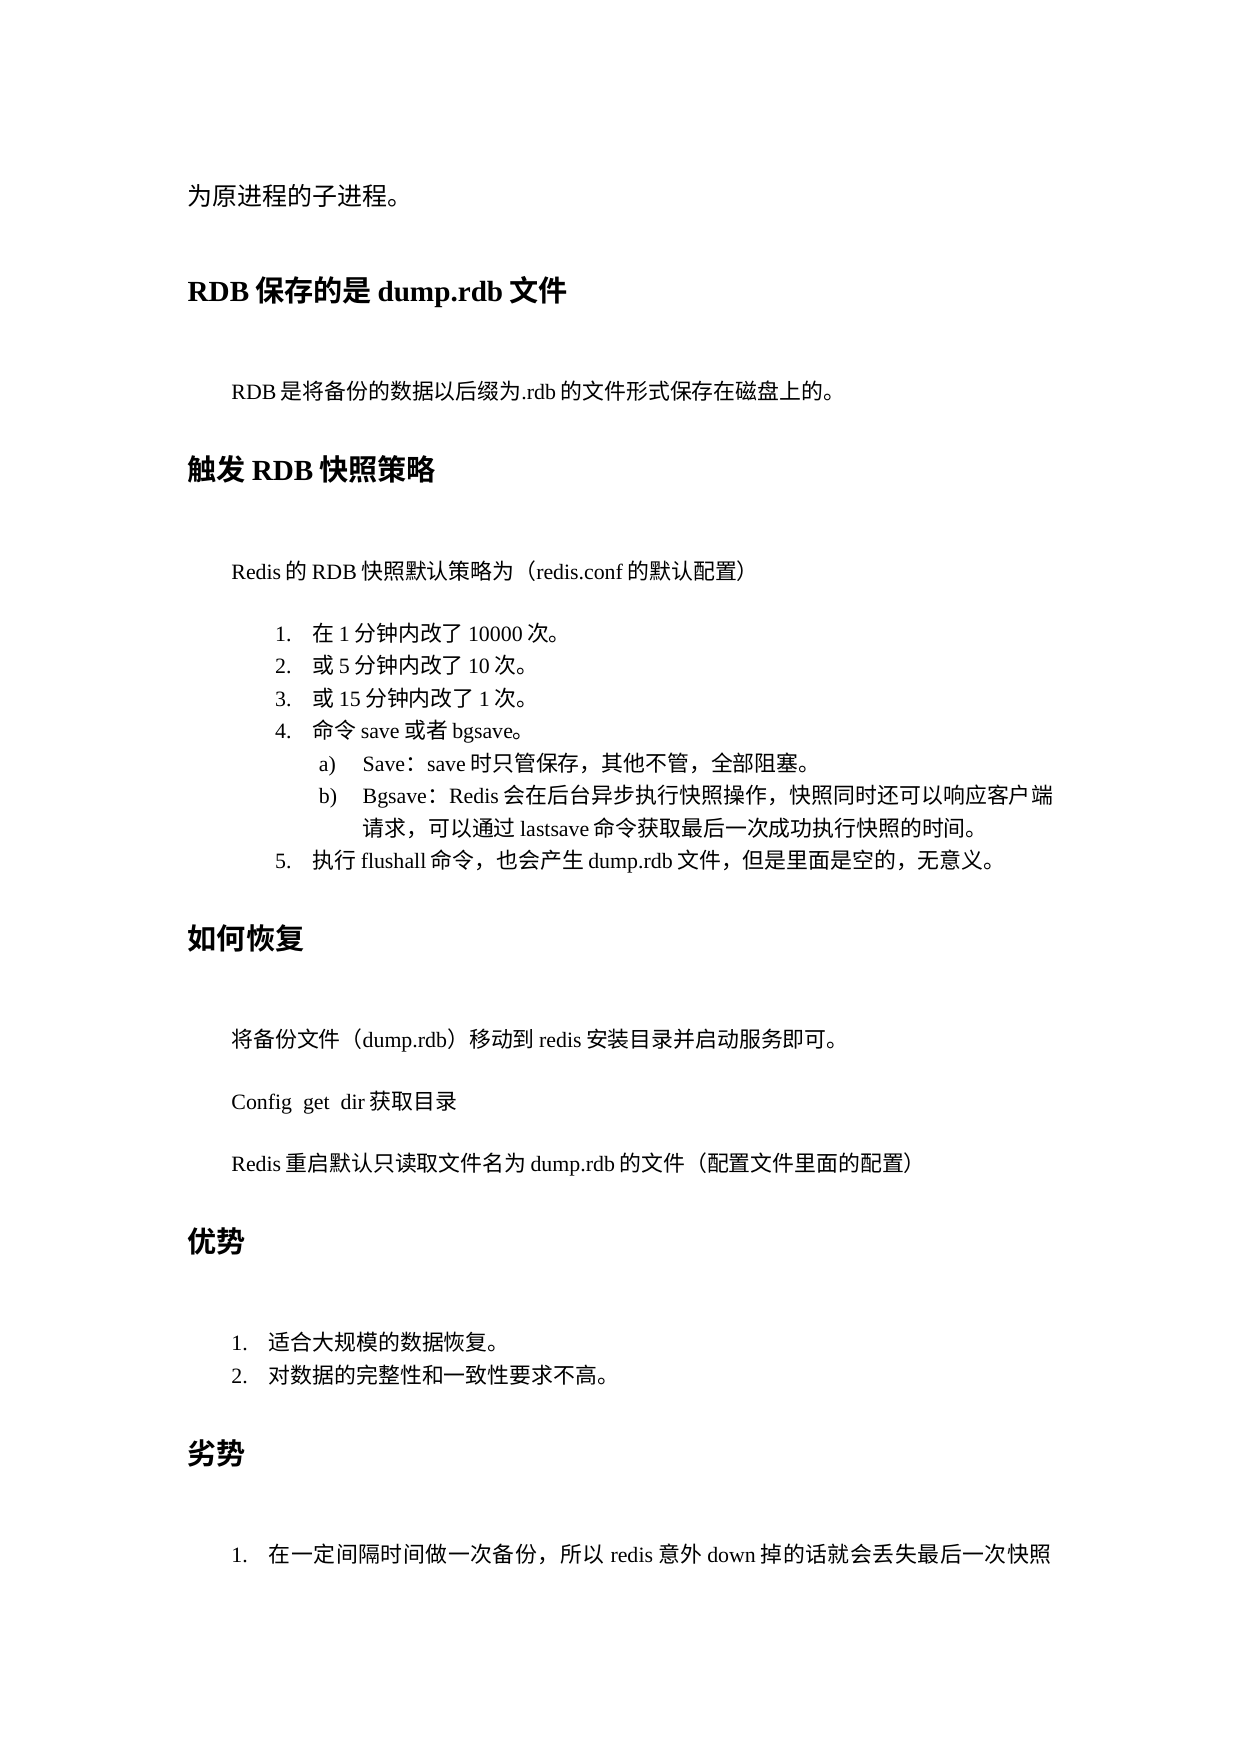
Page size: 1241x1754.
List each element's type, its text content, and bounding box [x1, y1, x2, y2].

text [187, 162, 1053, 227]
subtitle 优势 [187, 1207, 1053, 1272]
list 或15分钟内改了1次。 [275, 680, 1053, 713]
subtitle 触发RDB快照策略 [187, 436, 1053, 501]
text Redis重启默认只读取文件名为dump.rdb的文件（配置文件里面的配置） [231, 1145, 1053, 1178]
subtitle 如何恢复 [187, 904, 1053, 969]
text Config get dir获取目录 [187, 1084, 1053, 1116]
text 将备份文件（dump.rdb）移动到redis安装目录并启动服务即可。 [187, 1022, 1053, 1054]
list 执行flushall命令，也会产生dump.rdb文件，但是里面是空的，无意义。 [275, 843, 1053, 875]
list Save：save时只管保存，其他不管，全部阻塞。 [319, 745, 1053, 778]
subtitle 劣势 [187, 1419, 1053, 1484]
text Redis的RDB快照默认策略为（redis.conf的默认配置） [187, 553, 1053, 586]
list 在1分钟内改了10000次。 [275, 615, 1053, 648]
list 适合大规模的数据恢复。 [231, 1325, 1053, 1357]
list Bgsave：Redis会在后台异步执行快照操作，快照同时还可以响应客户端请求，可以通过lastsave命令获取最后一次成功执行快照的时间。 [319, 778, 1053, 843]
list 对数据的完整性和一致性要求不高。 [231, 1357, 1053, 1390]
list 命令save或者bgsave。 [275, 713, 1053, 745]
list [231, 1537, 1053, 1569]
subtitle RDB保存的是dump.rdb文件 [187, 256, 1053, 321]
text RDB是将备份的数据以后缀为.rdb的文件形式保存在磁盘上的。 [187, 374, 1053, 406]
list 或5分钟内改了10次。 [275, 648, 1053, 680]
